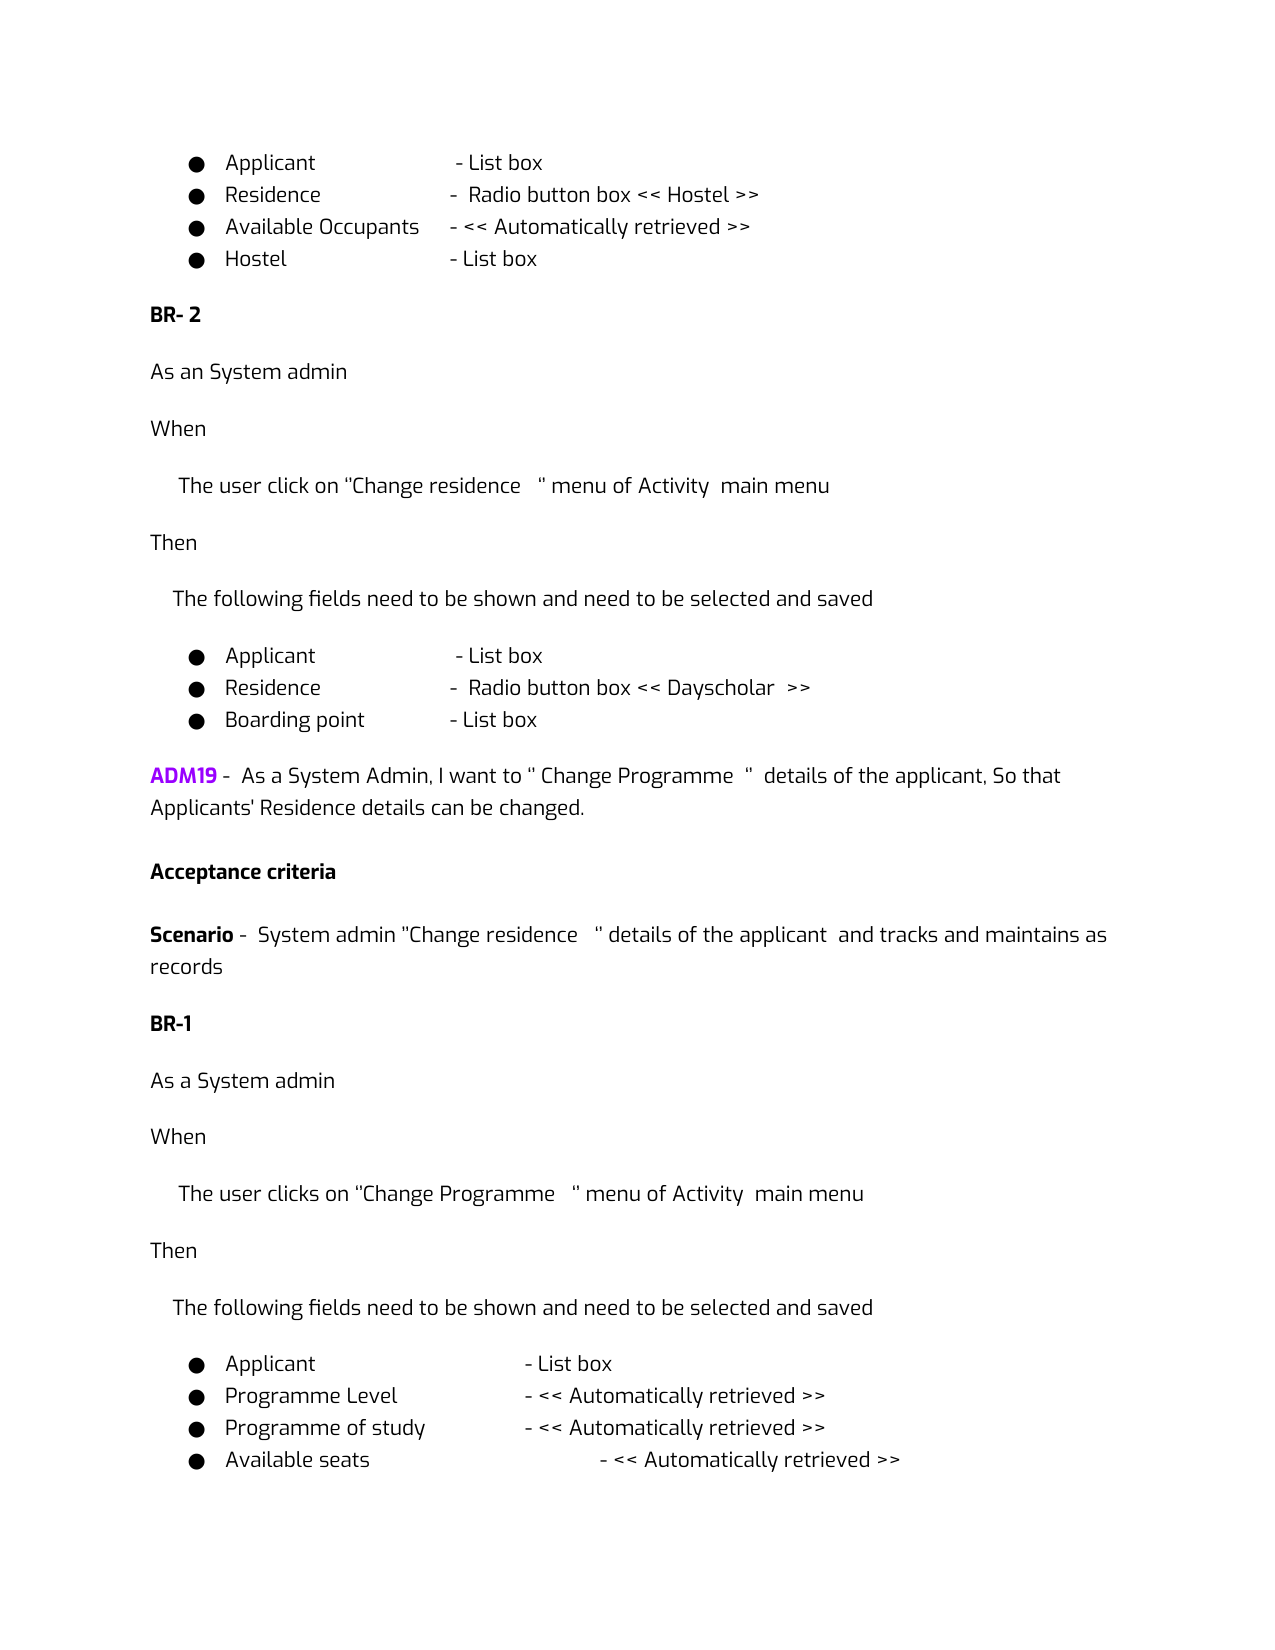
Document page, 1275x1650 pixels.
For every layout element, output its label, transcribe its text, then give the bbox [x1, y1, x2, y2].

list Available Occupants - << Automatically retrieved >> [187, 213, 1125, 241]
text As an System admin [150, 359, 1125, 387]
text BR-1 [150, 1010, 1125, 1038]
list Residence - Radio button box << Dayscholar >> [187, 674, 1125, 702]
text BR- 2 [150, 302, 1125, 330]
text The user click on ‘’Change residence ‘’ menu of Activity main menu [150, 472, 1125, 500]
text The following fields need to be shown and need to be selected and saved [150, 586, 1125, 614]
text ADM19 - As a System Admin, I want to ‘’ Change Programme ‘’ details of the applicant, So that Applicants' Residence details can be changed. [150, 763, 1125, 822]
text The user clicks on ‘’Change Programme ‘’ menu of Activity main menu [150, 1181, 1125, 1208]
list Boarding point - List box [187, 706, 1125, 734]
text When [150, 416, 1125, 443]
list Applicant - List box [187, 150, 1125, 178]
text Then [150, 1237, 1125, 1265]
list Available seats - << Automatically retrieved >> [187, 1446, 1125, 1474]
text The following fields need to be shown and need to be selected and saved [150, 1294, 1125, 1322]
text Acceptance criteria [150, 858, 1125, 886]
list Programme of study - << Automatically retrieved >> [187, 1414, 1125, 1442]
list Hostel - List box [187, 245, 1125, 273]
list Programme Level - << Automatically retrieved >> [187, 1383, 1125, 1411]
list Applicant - List box [187, 1351, 1125, 1379]
text When [150, 1124, 1125, 1152]
text As a System admin [150, 1067, 1125, 1095]
list Residence - Radio button box << Hostel >> [187, 182, 1125, 209]
text Scenario - System admin ’’Change residence ‘’ details of the applicant and tracks and maintains as records [150, 922, 1125, 981]
text Then [150, 529, 1125, 557]
list Applicant - List box [187, 643, 1125, 670]
